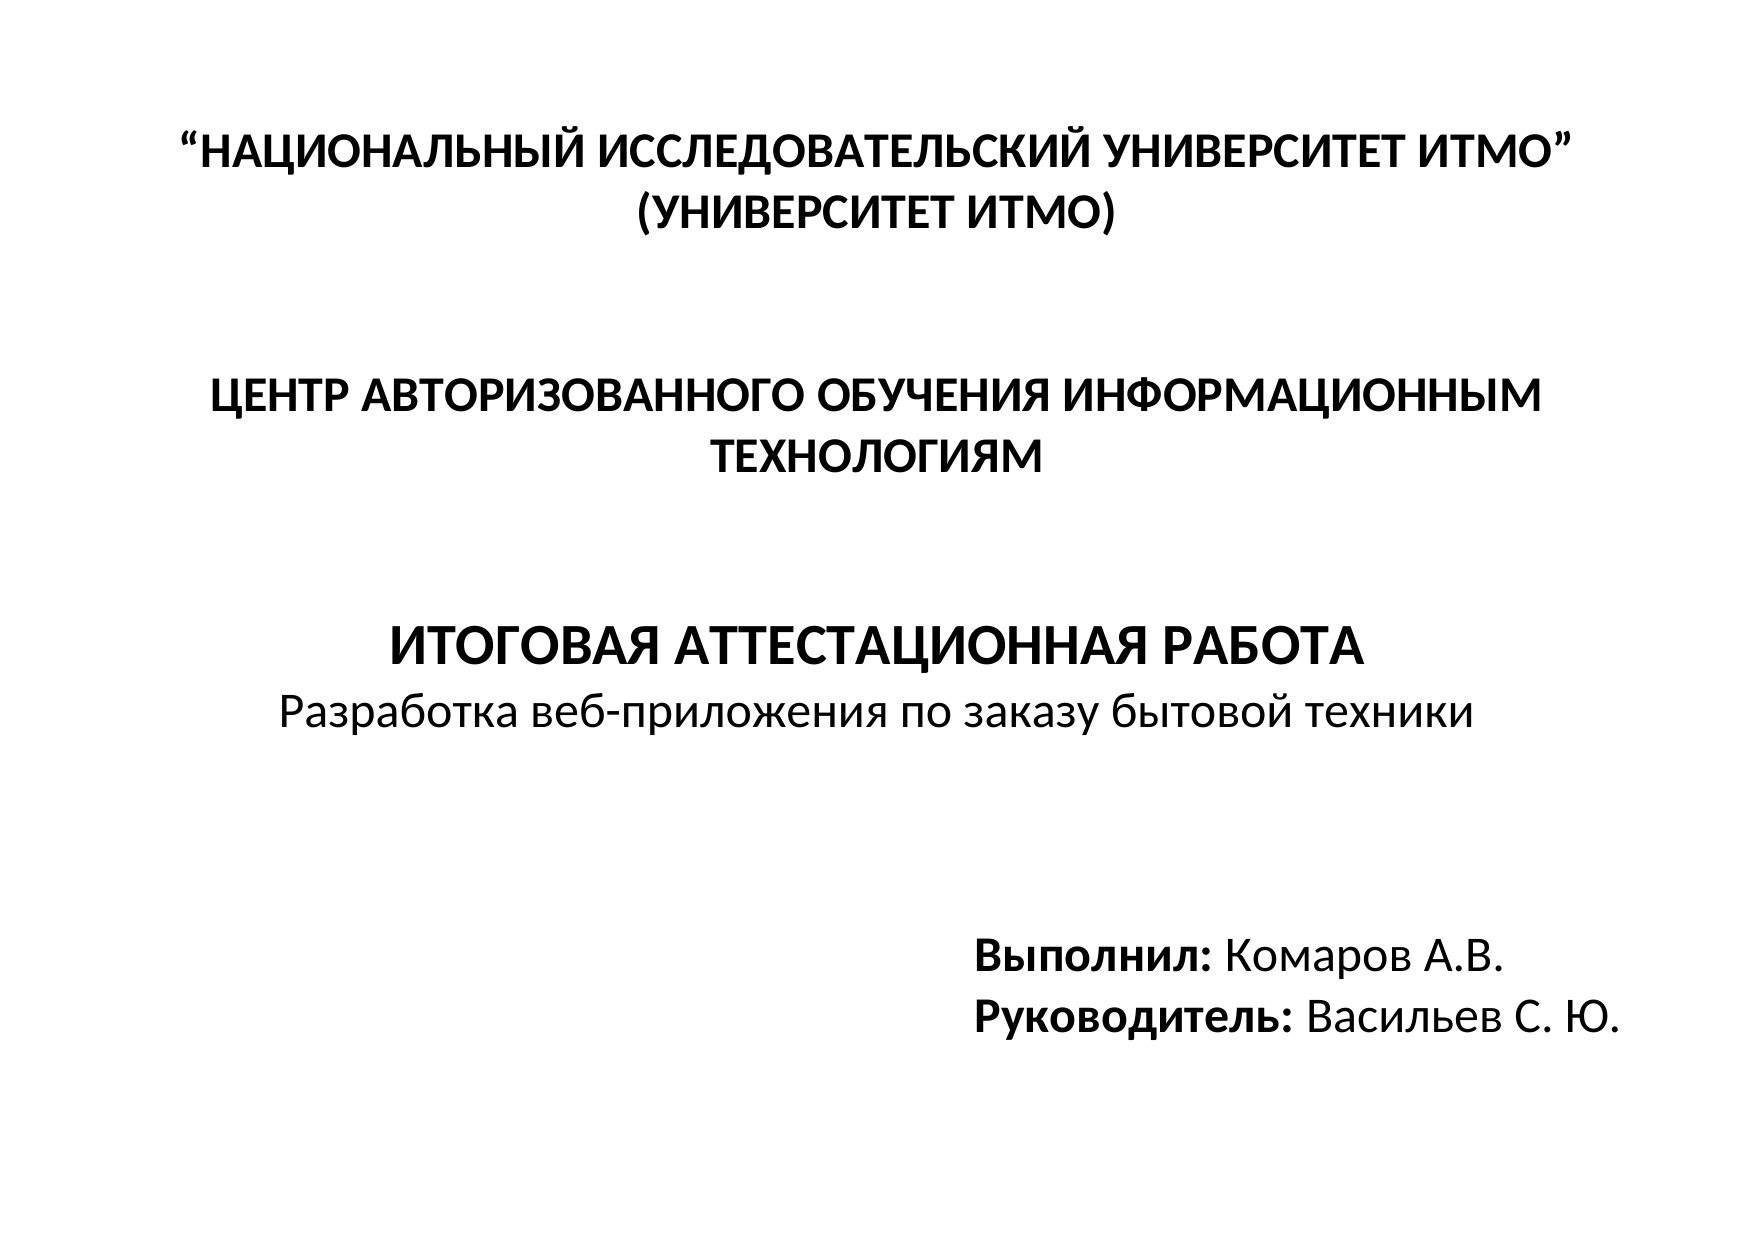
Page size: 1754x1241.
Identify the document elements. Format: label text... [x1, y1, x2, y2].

text ИТОГОВАЯ АТТЕСТАЦИОННАЯ РАБОТА [118, 607, 1636, 679]
text Руководитель: Васильев С. Ю. [118, 984, 1636, 1045]
text “НАЦИОНАЛЬНЫЙ ИССЛЕДОВАТЕЛЬСКИЙ УНИВЕРСИТЕТ ИТМО” (УНИВЕРСИТЕТ ИТМО) [118, 119, 1636, 241]
text Выполнил: Комаров А.В. [118, 923, 1636, 984]
text Разработка веб-приложения по заказу бытовой техники [118, 679, 1636, 740]
text ЦЕНТР АВТОРИЗОВАННОГО ОБУЧЕНИЯ ИНФОРМАЦИОННЫМ ТЕХНОЛОГИЯМ [118, 363, 1636, 485]
